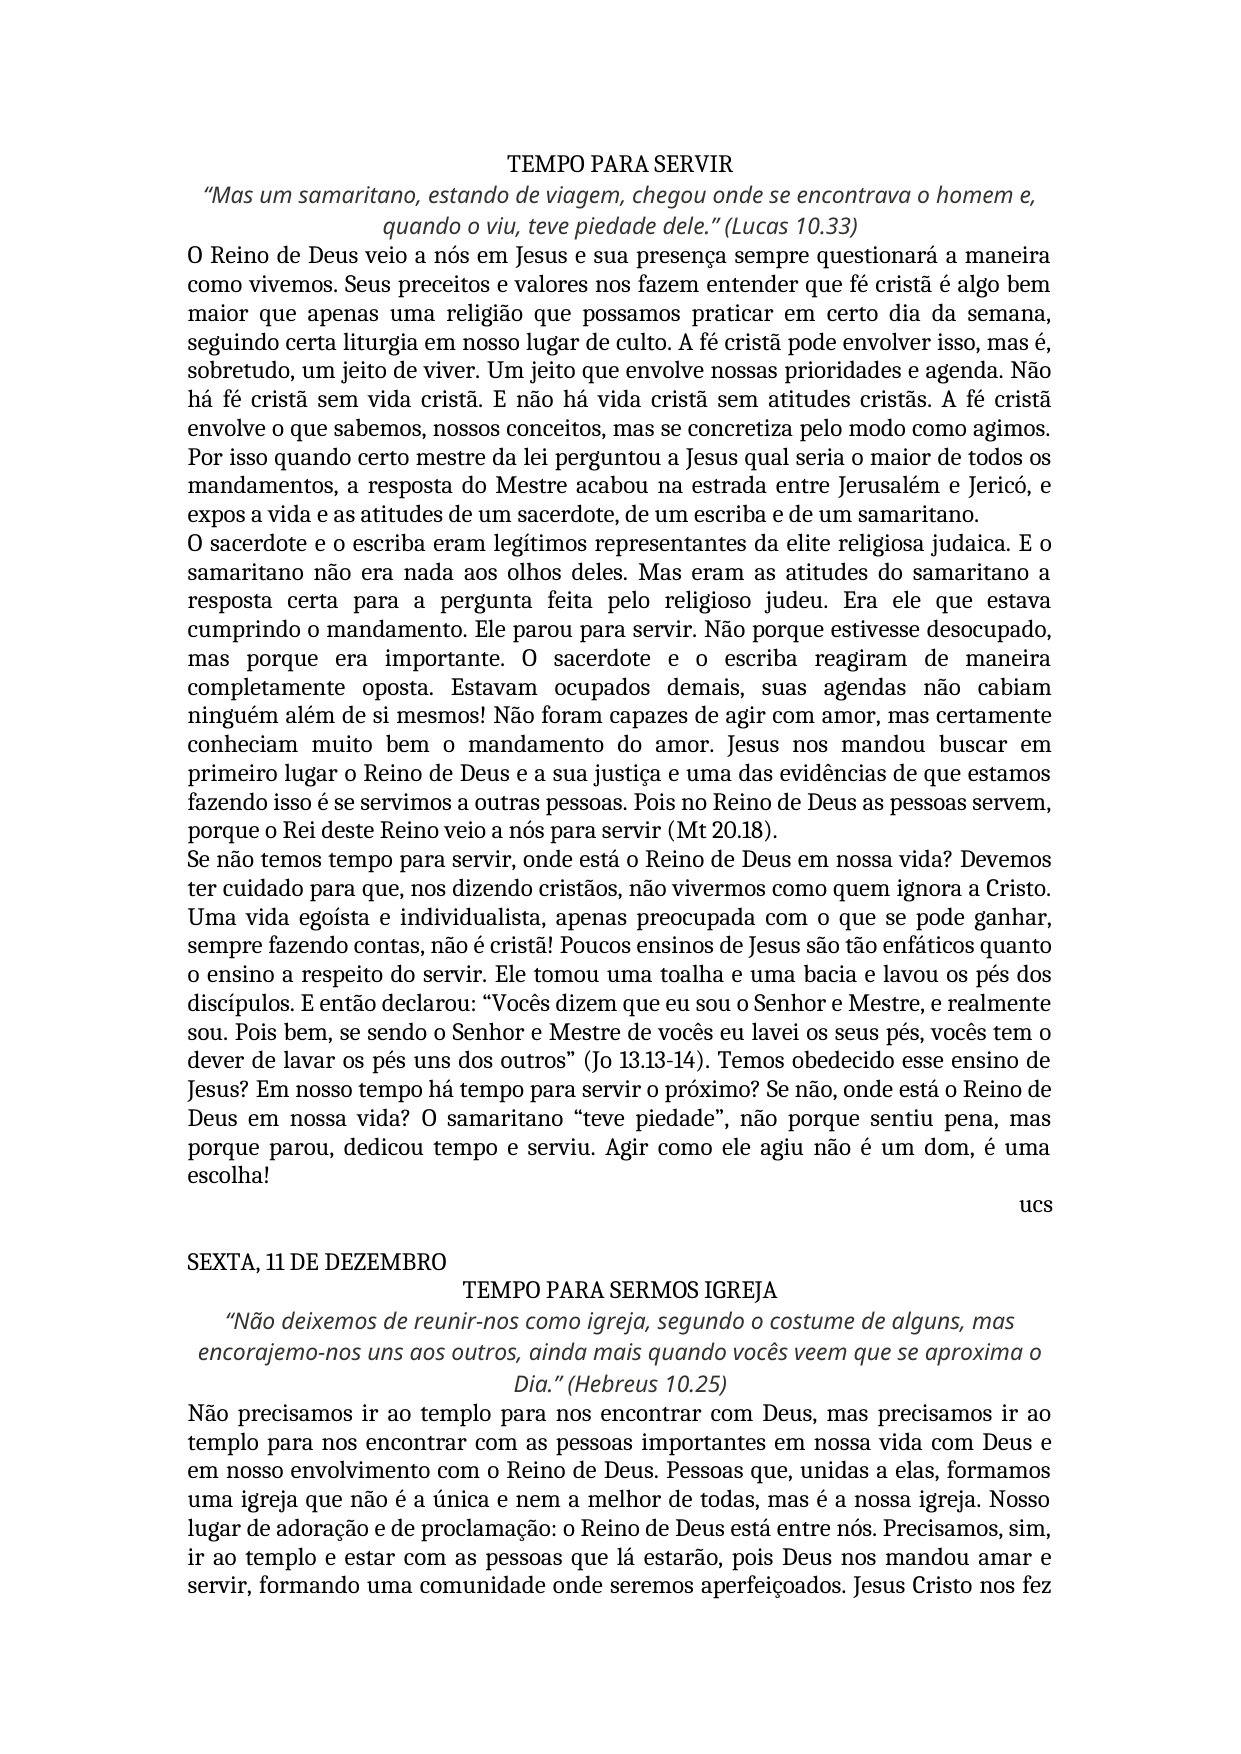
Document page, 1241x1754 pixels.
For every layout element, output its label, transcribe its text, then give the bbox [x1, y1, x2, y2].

text O Reino de Deus veio a nós em Jesus e sua presença sempre questionará a maneira como vivemos. Seus preceitos e valores nos fazem entender que fé cristã é algo bem maior que apenas uma religião que possamos praticar em certo dia da semana, seguindo certa liturgia em nosso lugar de culto. A fé cristã pode envolver isso, mas é, sobretudo, um jeito de viver. Um jeito que envolve nossas prioridades e agenda. Não há fé cristã sem vida cristã. E não há vida cristã sem atitudes cristãs. A fé cristã envolve o que sabemos, nossos conceitos, mas se concretiza pelo modo como agimos. Por isso quando certo mestre da lei perguntou a Jesus qual seria o maior de todos os mandamentos, a resposta do Mestre acabou na estrada entre Jerusalém e Jericó, e expos a vida e as atitudes de um sacerdote, de um escriba e de um samaritano. [187, 241, 1053, 529]
text Se não temos tempo para servir, onde está o Reino de Deus em nossa vida? Devemos ter cuidado para que, nos dizendo cristãos, não vivermos como quem ignora a Cristo. Uma vida egoísta e individualista, apenas preocupada com o que se pode ganhar, sempre fazendo contas, não é cristã! Poucos ensinos de Jesus são tão enfáticos quanto o ensino a respeito do servir. Ele tomou uma toalha e uma bacia e lavou os pés dos discípulos. E então declarou: “Vocês dizem que eu sou o Senhor e Mestre, e realmente sou. Pois bem, se sendo o Senhor e Mestre de vocês eu lavei os seus pés, vocês tem o dever de lavar os pés uns dos outros” (Jo 13.13-14). Temos obedecido esse ensino de Jesus? Em nosso tempo há tempo para servir o próximo? Se não, onde está o Reino de Deus em nossa vida? O samaritano “teve piedade”, não porque sentiu pena, mas porque parou, dedicou tempo e serviu. Agir como ele agiu não é um dom, é uma escolha! [187, 845, 1053, 1190]
text “Mas um samaritano, estando de viagem, chegou onde se encontrava o homem e, quando o viu, teve piedade dele.” (Lucas 10.33) [187, 179, 383, 241]
text TEMPO PARA SERMOS IGREJA [187, 1276, 1053, 1305]
text “Não deixemos de reunir-nos como igreja, segundo o costume de alguns, mas encorajemo-nos uns aos outros, ainda mais quando vocês veem que se aproxima o Dia.” (Hebreus 10.25) [187, 1305, 1053, 1399]
text ucs [187, 1190, 1053, 1219]
text “Mas um samaritano, estando de viagem, chegou onde se encontrava o homem e, quando o viu, teve piedade dele.” (Lucas 10.33) [858, 179, 1053, 241]
text TEMPO PARA SERVIR [187, 150, 1053, 179]
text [187, 1399, 1053, 1600]
text SEXTA, 11 DE DEZEMBRO [187, 1247, 1053, 1276]
text O sacerdote e o escriba eram legítimos representantes da elite religiosa judaica. E o samaritano não era nada aos olhos deles. Mas eram as atitudes do samaritano a resposta certa para a pergunta feita pelo religioso judeu. Era ele que estava cumprindo o mandamento. Ele parou para servir. Não porque estivesse desocupado, mas porque era importante. O sacerdote e o escriba reagiram de maneira completamente oposta. Estavam ocupados demais, suas agendas não cabiam ninguém além de si mesmos! Não foram capazes de agir com amor, mas certamente conheciam muito bem o mandamento do amor. Jesus nos mandou buscar em primeiro lugar o Reino de Deus e a sua justiça e uma das evidências de que estamos fazendo isso é se servimos a outras pessoas. Pois no Reino de Deus as pessoas servem, porque o Rei deste Reino veio a nós para servir (Mt 20.18). [187, 529, 1053, 845]
